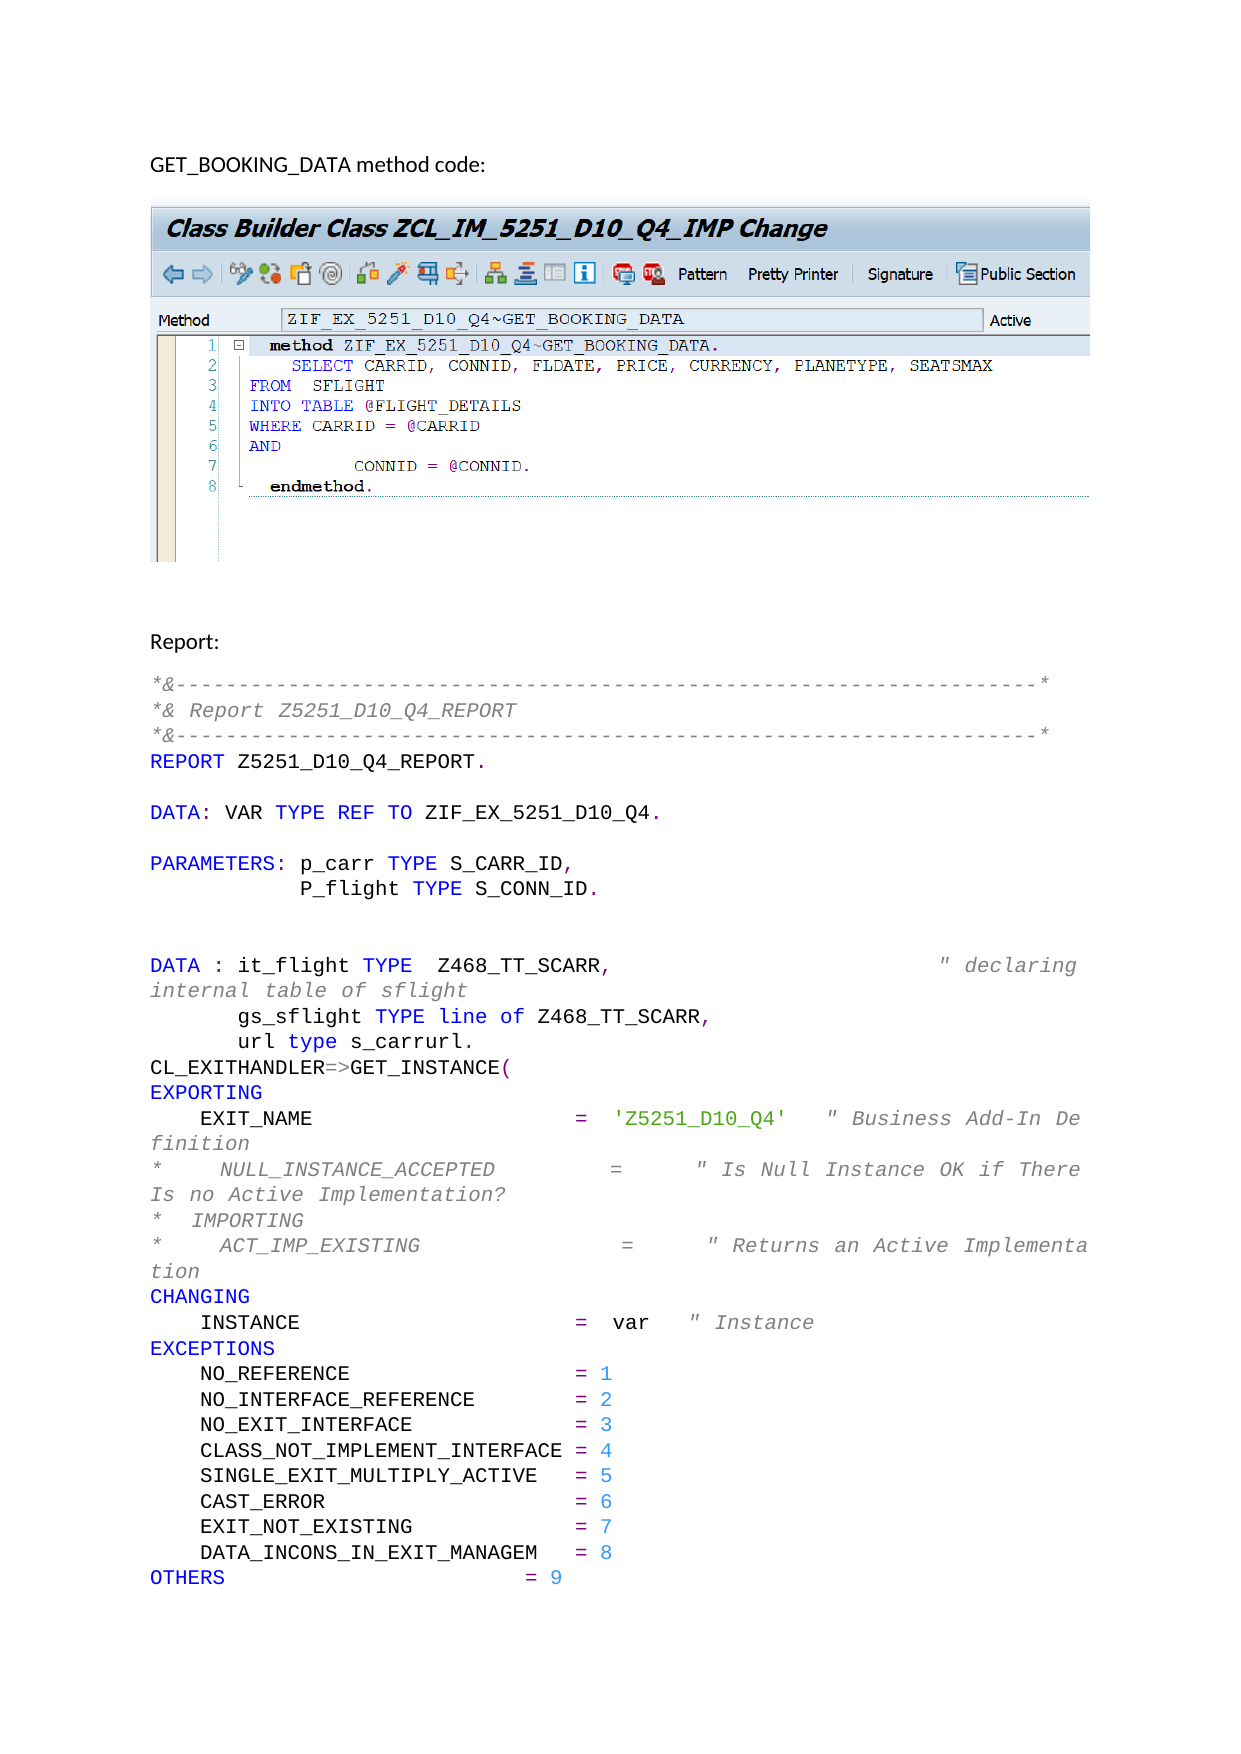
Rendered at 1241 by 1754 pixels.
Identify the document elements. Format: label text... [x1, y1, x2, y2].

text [150, 674, 1090, 1591]
text GET_BOOKING_DATA method code: [150, 150, 1090, 178]
text Report: [150, 627, 1090, 655]
picture [150, 196, 1091, 562]
